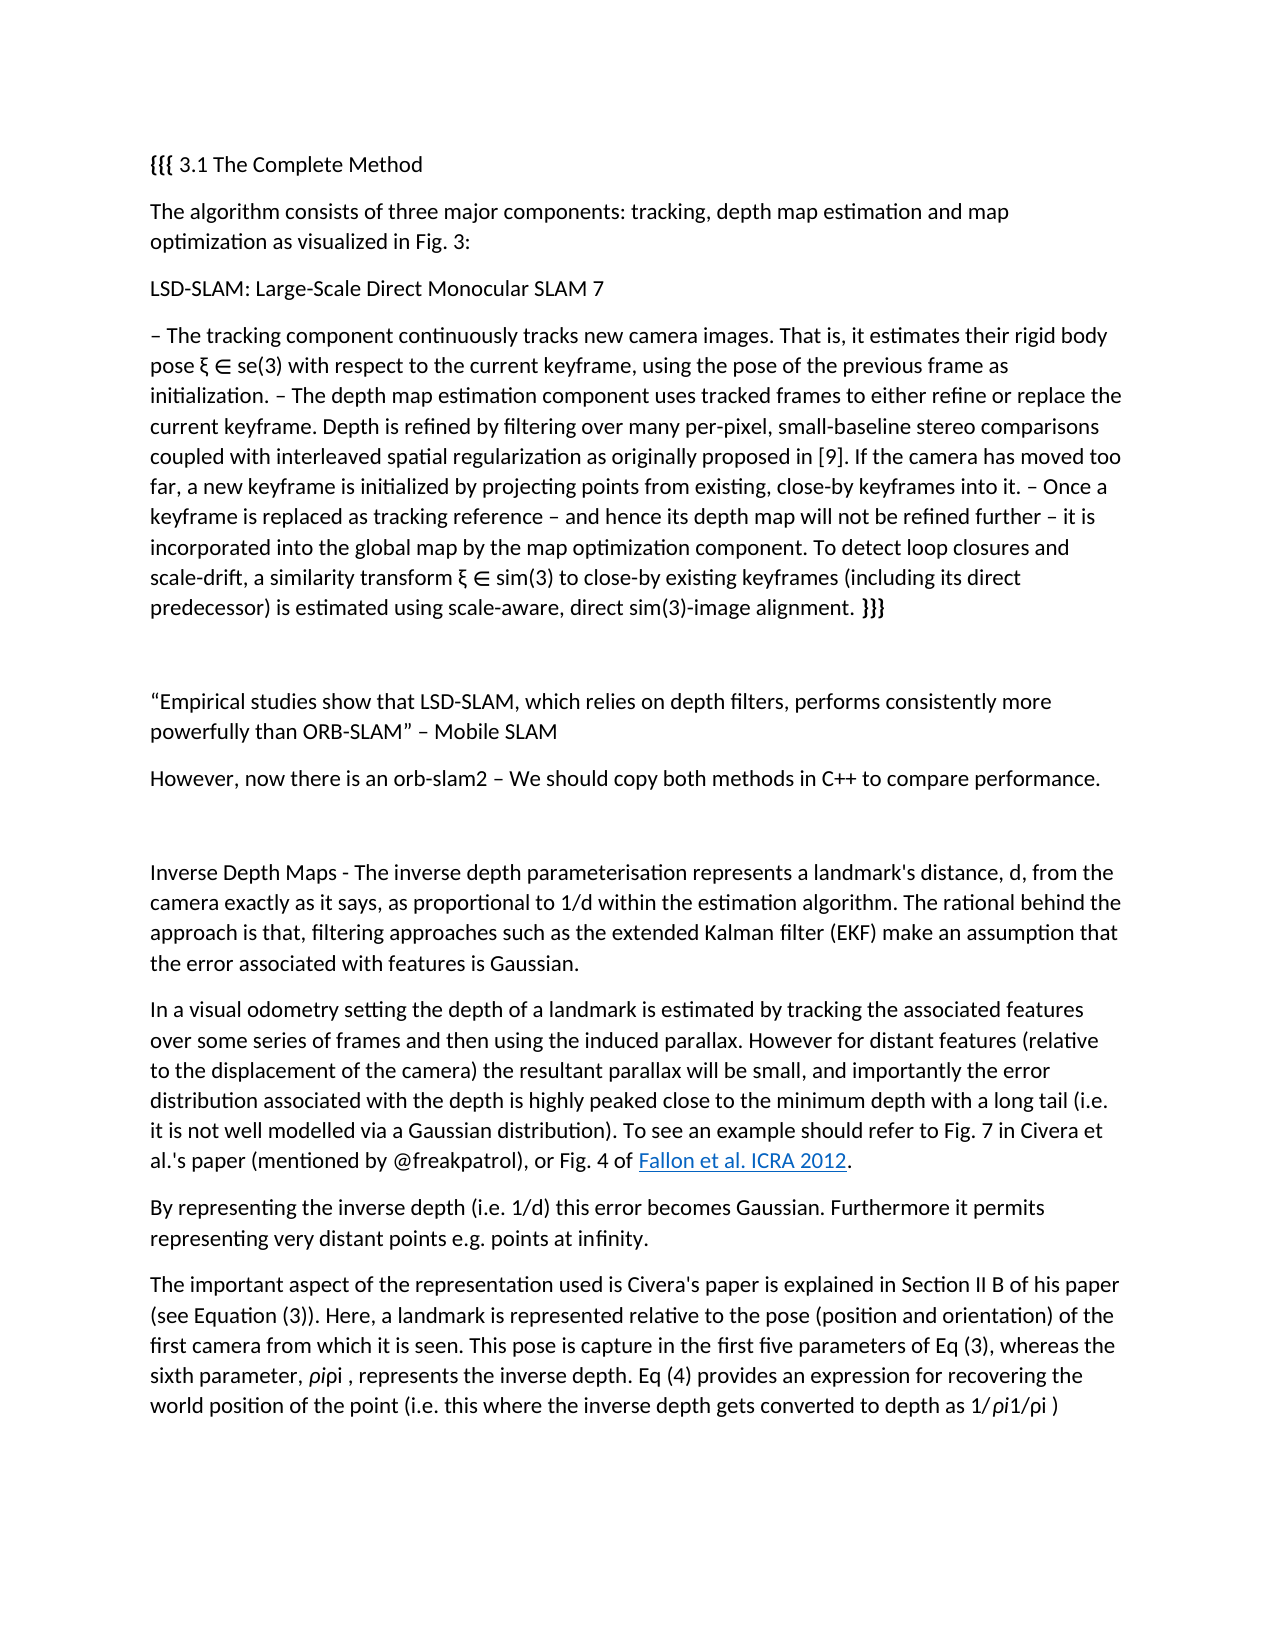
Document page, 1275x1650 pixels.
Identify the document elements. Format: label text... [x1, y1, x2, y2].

text {{{ 3.1 The Complete Method [150, 150, 1125, 178]
text “Empirical studies show that LSD-SLAM, which relies on depth ﬁlters, performs consistently more powerfully than ORB-SLAM” – Mobile SLAM [150, 687, 1125, 746]
text The important aspect of the representation used is Civera's paper is explained in Section II B of his paper (see Equation (3)). Here, a landmark is represented relative to the pose (position and orientation) of the first camera from which it is seen. This pose is capture in the first five parameters of Eq (3), whereas the sixth parameter, ρiρi , represents the inverse depth. Eq (4) provides an expression for recovering the world position of the point (i.e. this where the inverse depth gets converted to depth as 1/ρi1/ρi ) [150, 1271, 1125, 1419]
text By representing the inverse depth (i.e. 1/d) this error becomes Gaussian. Furthermore it permits representing very distant points e.g. points at infinity. [150, 1193, 1125, 1252]
text – The tracking component continuously tracks new camera images. That is, it estimates their rigid body pose ξ ∈ se(3) with respect to the current keyframe, using the pose of the previous frame as initialization. – The depth map estimation component uses tracked frames to either reﬁne or replace the current keyframe. Depth is reﬁned by ﬁltering over many per-pixel, small-baseline stereo comparisons coupled with interleaved spatial regularization as originally proposed in [9]. If the camera has moved too far, a new keyframe is initialized by projecting points from existing, close-by keyframes into it. – Once a keyframe is replaced as tracking reference – and hence its depth map will not be reﬁned further – it is incorporated into the global map by the map optimization component. To detect loop closures and scale-drift, a similarity transform ξ ∈ sim(3) to close-by existing keyframes (including its direct predecessor) is estimated using scale-aware, direct sim(3)-image alignment. }}} [150, 321, 1125, 622]
text Inverse Depth Maps - The inverse depth parameterisation represents a landmark's distance, d, from the camera exactly as it says, as proportional to 1/d within the estimation algorithm. The rational behind the approach is that, filtering approaches such as the extended Kalman filter (EKF) make an assumption that the error associated with features is Gaussian. [150, 858, 1125, 977]
text LSD-SLAM: Large-Scale Direct Monocular SLAM 7 [150, 274, 1125, 302]
text The algorithm consists of three major components: tracking, depth map estimation and map optimization as visualized in Fig. 3: [150, 197, 1125, 255]
text In a visual odometry setting the depth of a landmark is estimated by tracking the associated features over some series of frames and then using the induced parallax. However for distant features (relative to the displacement of the camera) the resultant parallax will be small, and importantly the error distribution associated with the depth is highly peaked close to the minimum depth with a long tail (i.e. it is not well modelled via a Gaussian distribution). To see an example should refer to Fig. 7 in Civera et al.'s paper (mentioned by @freakpatrol), or Fig. 4 of Fallon et al. ICRA 2012. [150, 996, 1125, 1175]
text However, now there is an orb-slam2 – We should copy both methods in C++ to compare performance. [150, 764, 1125, 792]
